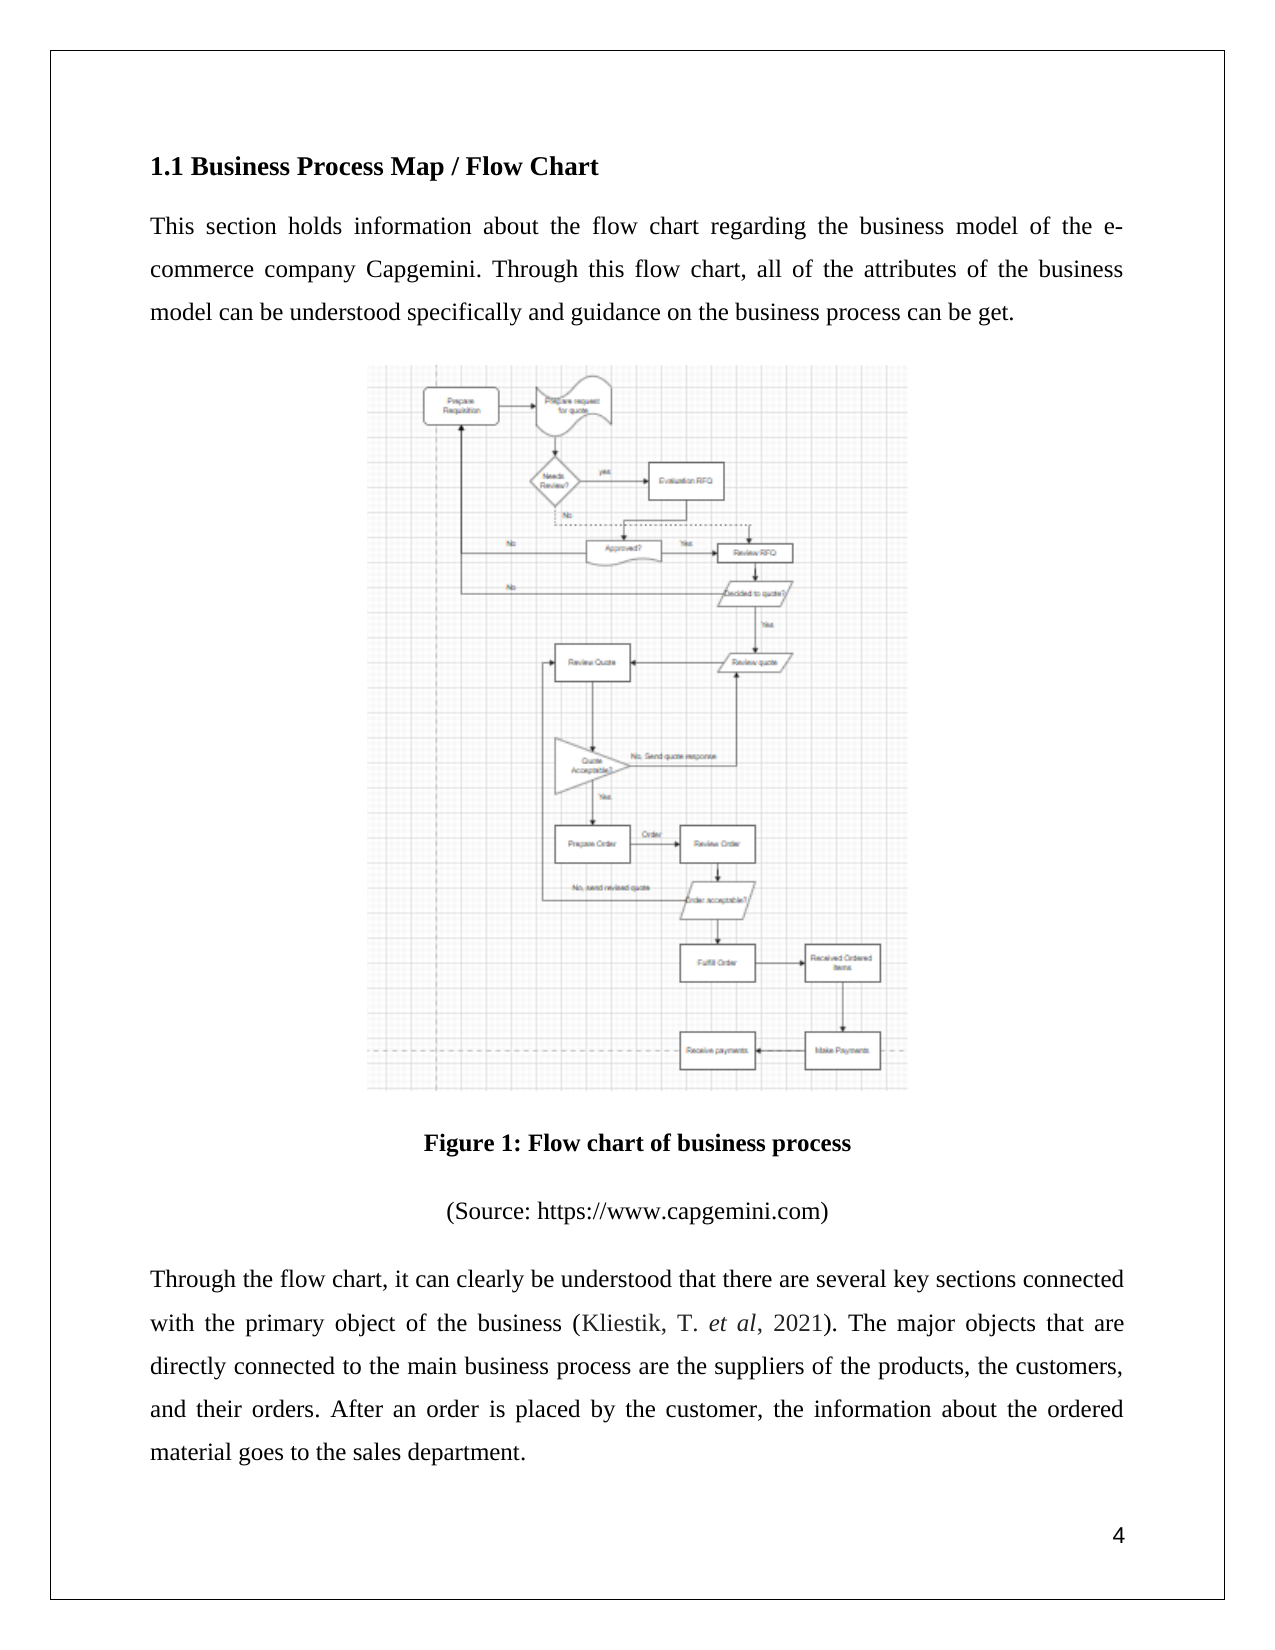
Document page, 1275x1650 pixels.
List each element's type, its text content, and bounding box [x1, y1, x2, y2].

picture [367, 365, 908, 1091]
text (Source: https://www.capgemini.com) [150, 1196, 1125, 1225]
text This section holds information about the flow chart regarding the business model of the e-commerce company Capgemini. Through this flow chart, all of the attributes of the business model can be understood specifically and guidance on the business process can be get. [150, 211, 1125, 326]
text Through the flow chart, it can clearly be understood that there are several key sections connected with the primary object of the business (Kliestik, T. et al, 2021). The major objects that are directly connected to the main business process are the suppliers of the products, the customers, and their orders. After an order is placed by the customer, the information about the ordered material goes to the sales department. [150, 1264, 1125, 1466]
text Figure 1: Flow chart of business process [150, 1128, 1125, 1157]
subtitle 1.1 Business Process Map / Flow Chart [150, 150, 1125, 181]
